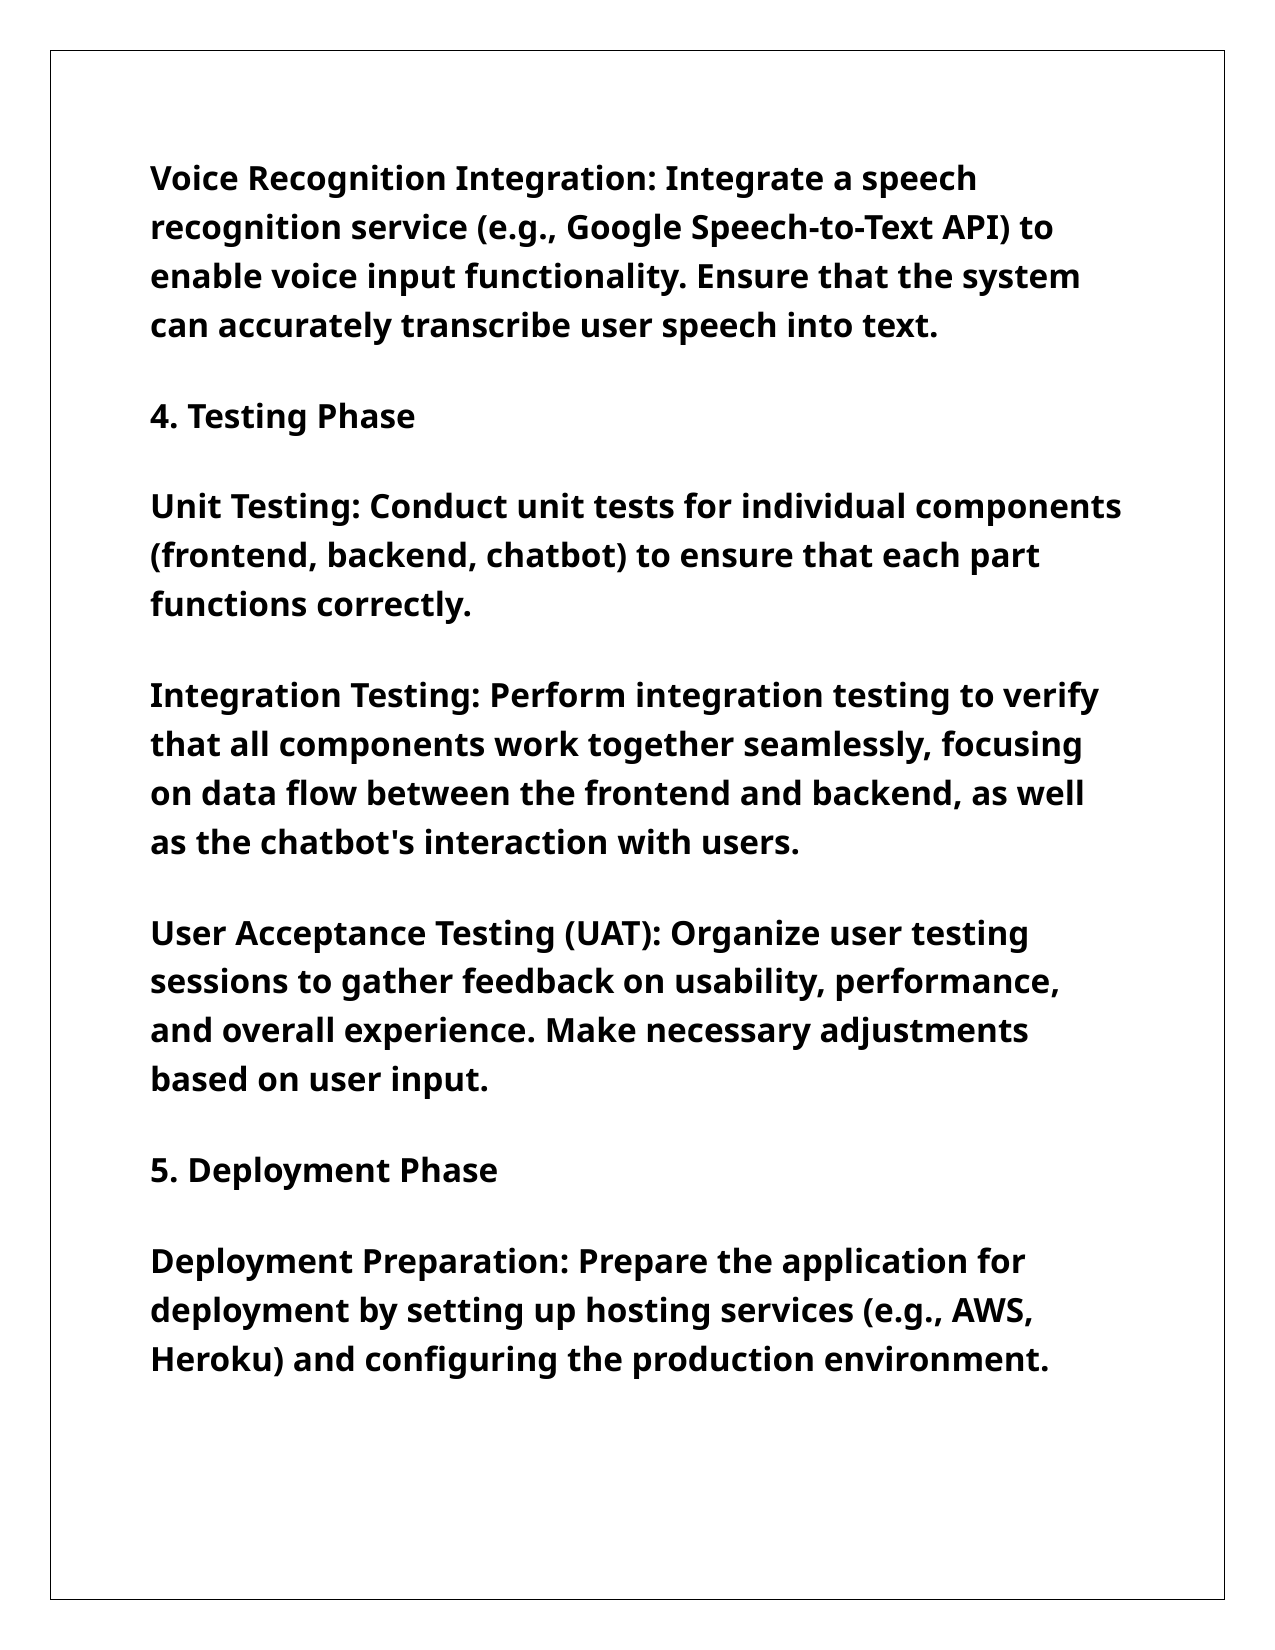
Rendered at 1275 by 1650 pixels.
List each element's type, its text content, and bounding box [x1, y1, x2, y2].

text Deployment Preparation: Prepare the application for deployment by setting up hosting services (e.g., AWS, Heroku) and configuring the production environment. [150, 1237, 1125, 1381]
text 4. Testing Phase [150, 393, 1125, 438]
text 5. Deployment Phase [150, 1147, 1125, 1192]
text Voice Recognition Integration: Integrate a speech recognition service (e.g., Google Speech-to-Text API) to enable voice input functionality. Ensure that the system can accurately transcribe user speech into text. [150, 155, 1125, 347]
text Integration Testing: Perform integration testing to verify that all components work together seamlessly, focusing on data flow between the frontend and backend, as well as the chatbot's interaction with users. [150, 672, 1125, 864]
text Unit Testing: Conduct unit tests for individual components (frontend, backend, chatbot) to ensure that each part functions correctly. [150, 483, 1125, 627]
text User Acceptance Testing (UAT): Organize user testing sessions to gather feedback on usability, performance, and overall experience. Make necessary adjustments based on user input. [150, 909, 1125, 1102]
